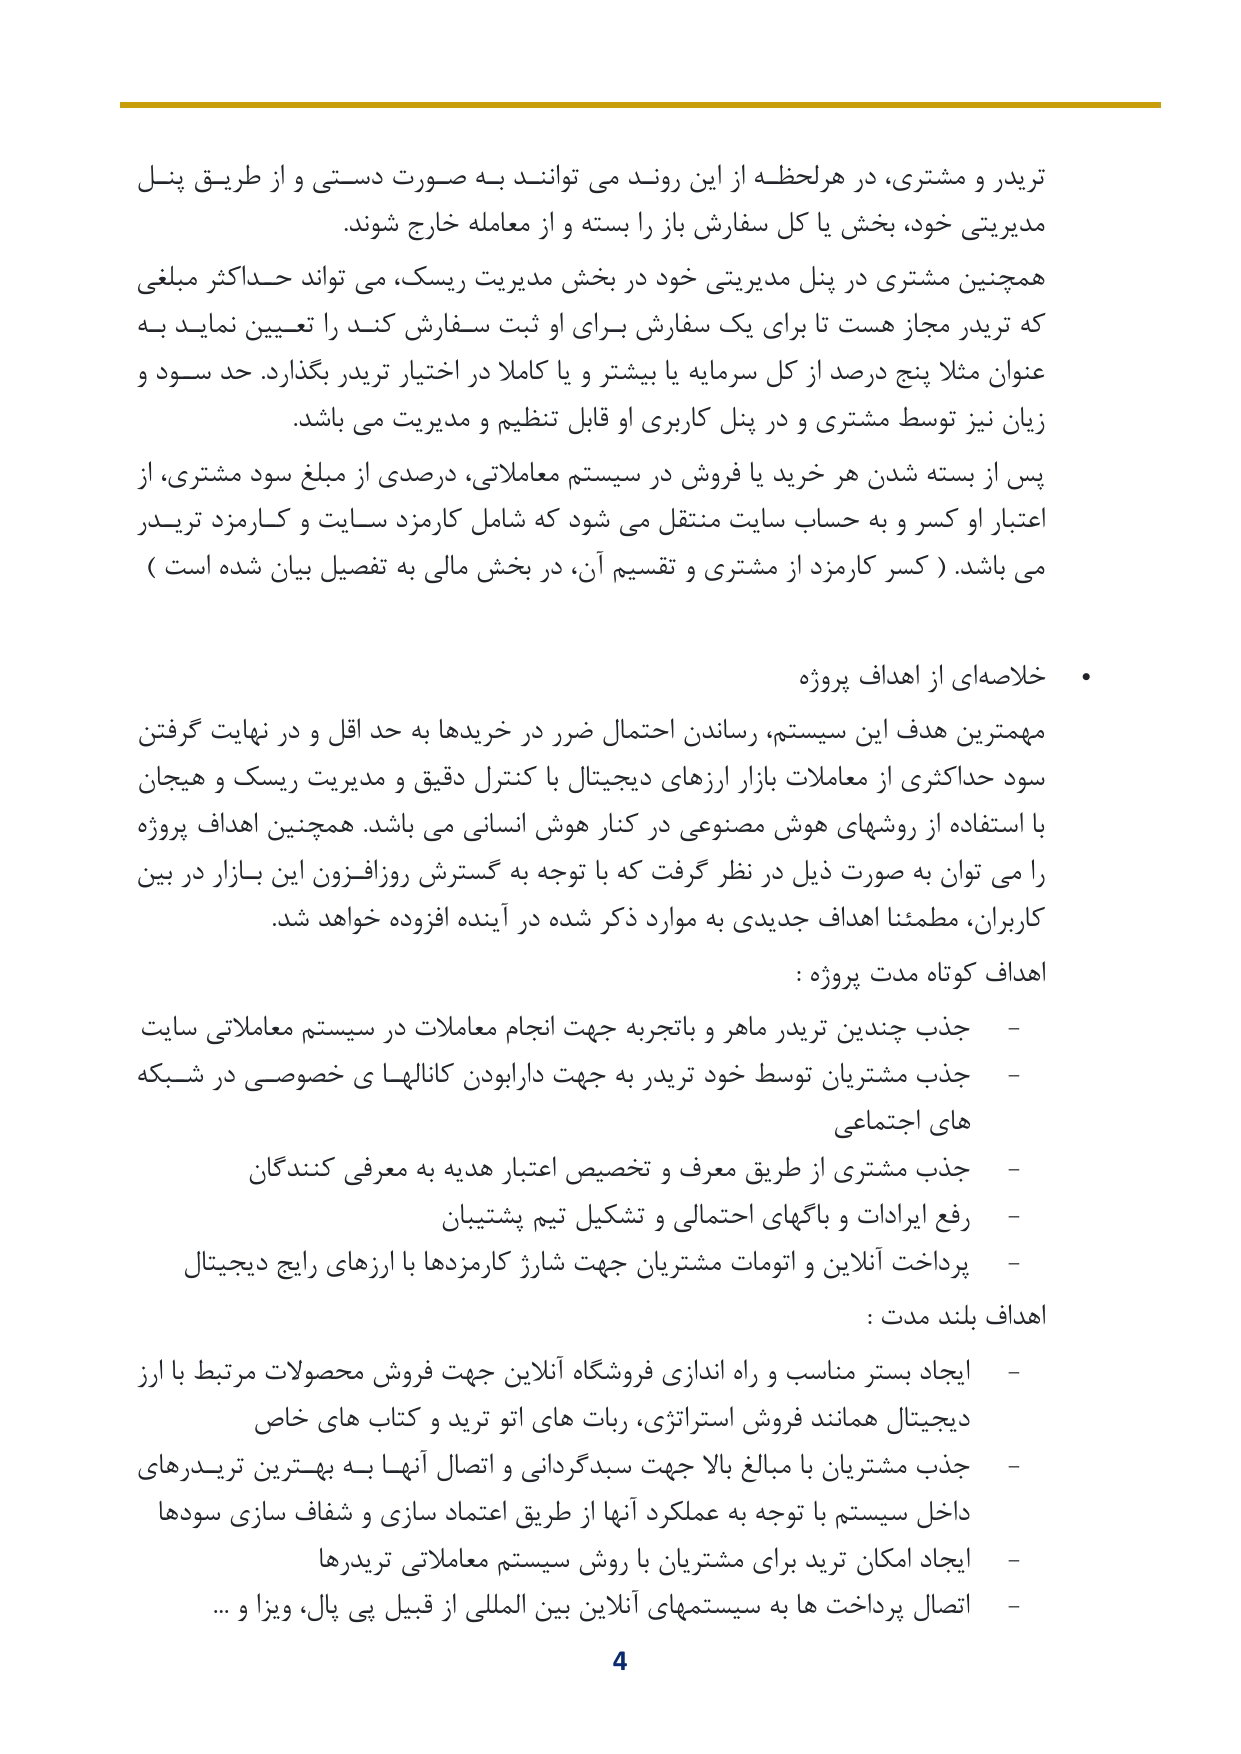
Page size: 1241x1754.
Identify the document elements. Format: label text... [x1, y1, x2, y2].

list خلاصه‌ای از اهداف پروژه [136, 649, 1083, 696]
text اهداف بلند مدت : [136, 1289, 1120, 1336]
list ایجاد امکان ترید برای مشتریان با روش سیستم معاملاتی تریدرها [136, 1532, 1008, 1578]
list جذب مشتری از طریق معرف و تخصیص اعتبار هدیه به معرفی کنندگان [136, 1141, 1008, 1188]
text مهمترین هدف این سیستم، رساندن احتمال ضرر در خریدها به حد اقل و در نهایت گرفتن سود حداکثری از معاملات بازار ارزهای دیجیتال با کنترل دقیق و مدیریت ریسک و هیجان با استفاده از روشهای هوش مصنوعی در کنار هوش انسانی می باشد. همچنین اهداف پروژه را می توان به صورت ذیل در نظر گرفت که با توجه به گسترش روزافزون این بازار در بین کاربران، مطمئنا اهداف جدیدی به موارد ذکر شده در آینده افزوده خواهد شد. [136, 703, 1045, 938]
list ایجاد بستر مناسب و راه اندازی فروشگاه آنلاین جهت فروش محصولات مرتبط با ارز دیجیتال همانند فروش استراتژی، ربات های اتو ترید و کتاب های خاص [136, 1344, 1008, 1438]
text پس از بسته شدن هر خرید یا فروش در سیستم معاملاتی، درصدی از مبلغ سود مشتری، از اعتبار او کسر و به حساب سایت منتقل می شود که شامل کارمزد سایت و کارمزد تریدر می باشد. ( کسر کارمزد از مشتری و تقسیم آن، در بخش مالی به تفصیل بیان شده است ) [136, 446, 1045, 586]
list جذب مشتریان توسط خود تریدر به جهت دارابودن کانالها ی خصوصی در شبکه های اجتماعی [136, 1047, 1008, 1141]
text همچنین مشتری در پنل مدیریتی خود در بخش مدیریت ریسک، می تواند حداکثر مبلغی که تریدر مجاز هست تا برای یک سفارش برای او ثبت سفارش کند را تعیین نماید به عنوان مثلا پنج درصد از کل سرمایه یا بیشتر و یا کاملا در اختیار تریدر بگذارد. حد سود و زیان نیز توسط مشتری و در پنل کاربری او قابل تنظیم و مدیریت می باشد. [136, 250, 1045, 438]
text تریدر و مشتری، در هرلحظه از این روند می توانند به صورت دستی و از طریق پنل مدیریتی خود، بخش یا کل سفارش باز را بسته و از معامله خارج شوند. [136, 149, 1045, 242]
list پرداخت آنلاین و اتومات مشتریان جهت شارژ کارمزدها با ارزهای رایج دیجیتال [136, 1235, 1008, 1282]
list اتصال پرداخت ها به سیستمهای آنلاین بین المللی از قبیل پی پال، ویزا و ... [136, 1578, 1008, 1625]
list جذب چندین تریدر ماهر و باتجربه جهت انجام معاملات در سیستم معاملاتی سایت [136, 1000, 1008, 1047]
list رفع ایرادات و باگهای احتمالی و تشکیل تیم پشتیبان [136, 1188, 1008, 1235]
text اهداف کوتاه مدت پروژه : [136, 946, 1045, 992]
list جذب مشتریان با مبالغ بالا جهت سبدگردانی و اتصال آنها به بهترین تریدرهای داخل سیستم با توجه به عملکرد آنها از طریق اعتماد سازی و شفاف سازی سودها [136, 1438, 1008, 1532]
